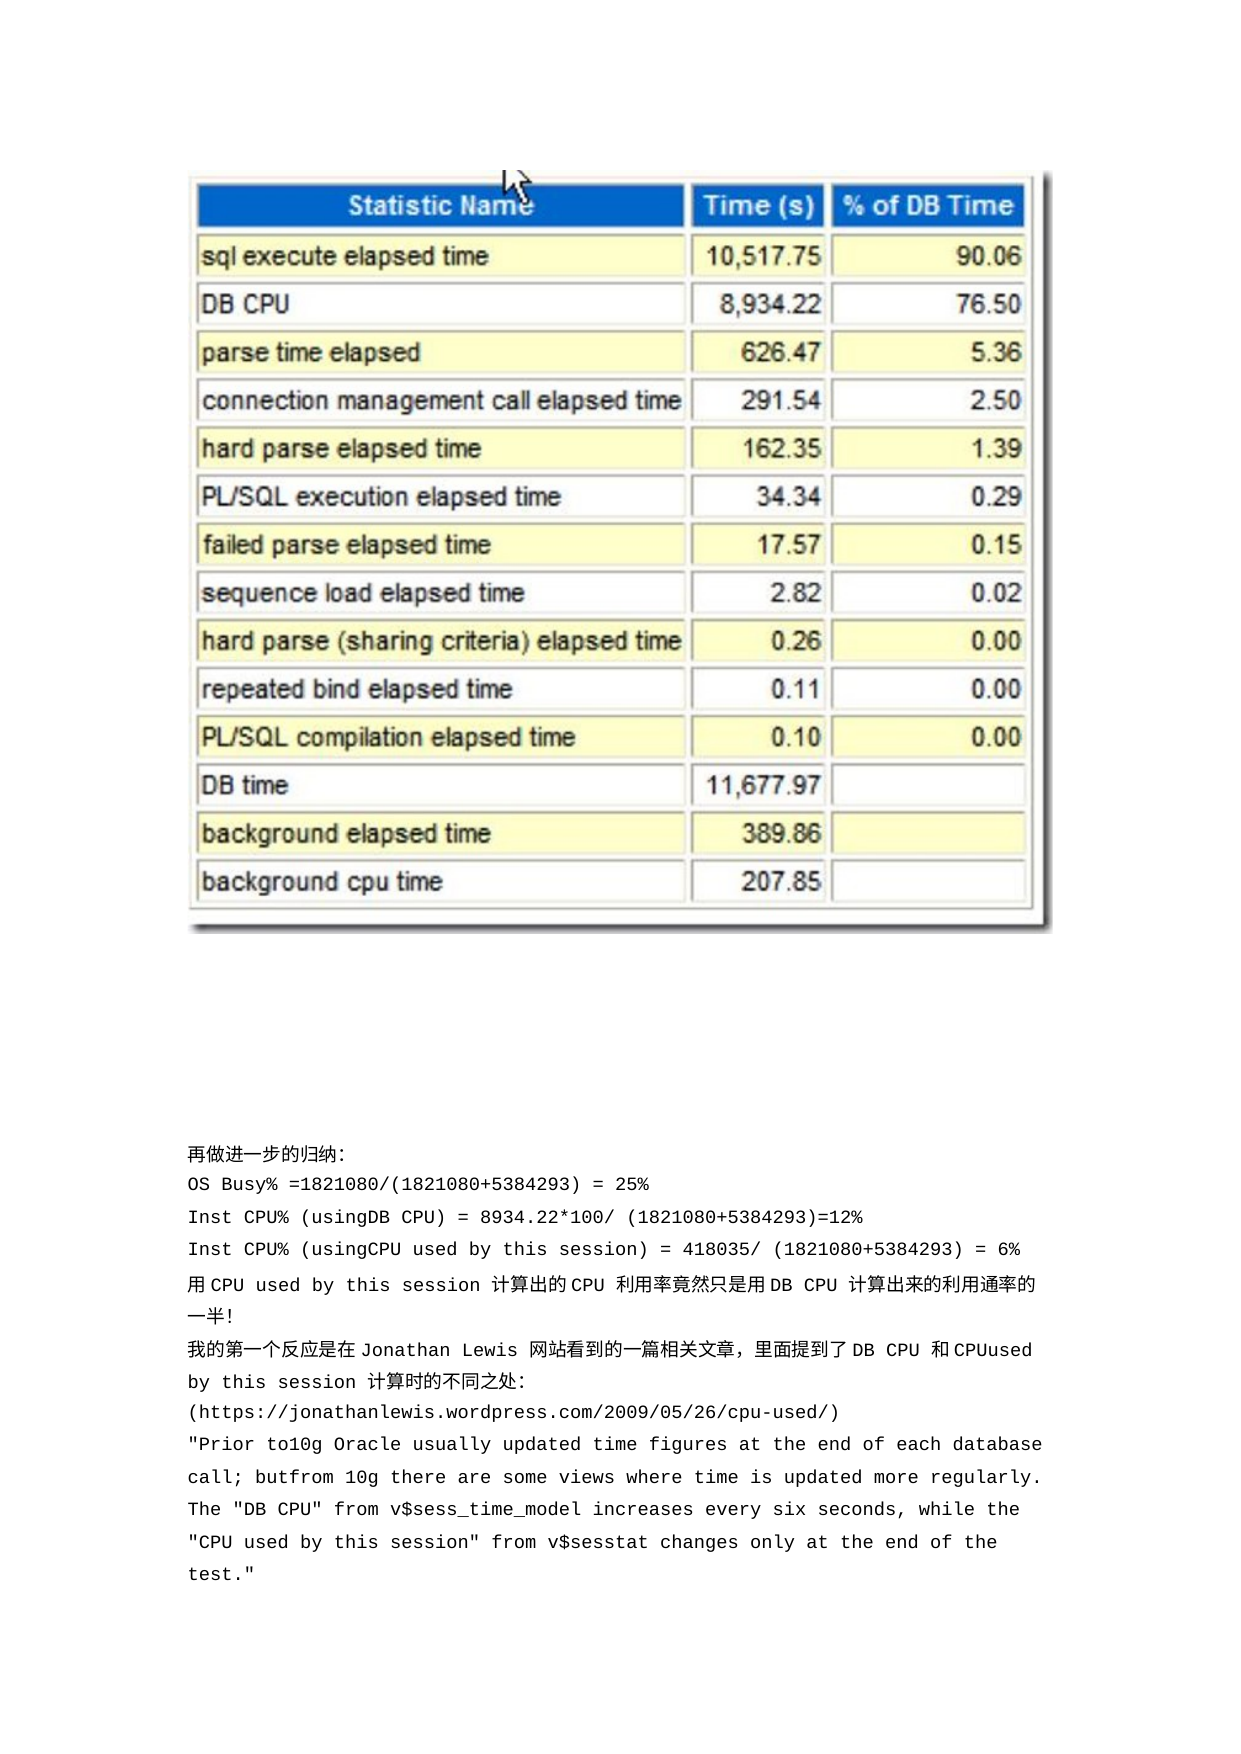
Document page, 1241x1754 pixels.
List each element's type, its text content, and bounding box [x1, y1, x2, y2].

text Inst CPU% (usingDB CPU) = 8934.22*100/ (1821080+5384293)=12% [187, 1202, 1053, 1234]
text "Prior to10g Oracle usually updated time figures at the end of each database call; butfrom 10g there are some views where time is updated more regularly. [187, 1429, 1053, 1494]
text 再做进一步的归纳： [187, 1137, 1053, 1169]
text Inst CPU% (usingCPU used by this session) = 418035/ (1821080+5384293) = 6% [187, 1234, 1053, 1267]
text 我的第一个反应是在 Jonathan Lewis 网站看到的一篇相关文章，里面提到了 DB CPU 和 CPUused by this session 计算时的不同之处：(https://jonathanlewis.wordpress.com/2009/05/26/cpu-used/) [187, 1332, 1053, 1429]
text The "DB CPU" from v$sess_time_model increases every six seconds, while the "CPU used by this session" from v$sesstat changes only at the end of the test." [187, 1494, 1053, 1592]
text OS Busy% =1821080/(1821080+5384293) = 25% [187, 1169, 1053, 1202]
picture [187, 170, 1053, 934]
text 用 CPU used by this session 计算出的 CPU 利用率竟然只是用 DB CPU 计算出来的利用通率的一半！ [187, 1267, 1053, 1332]
